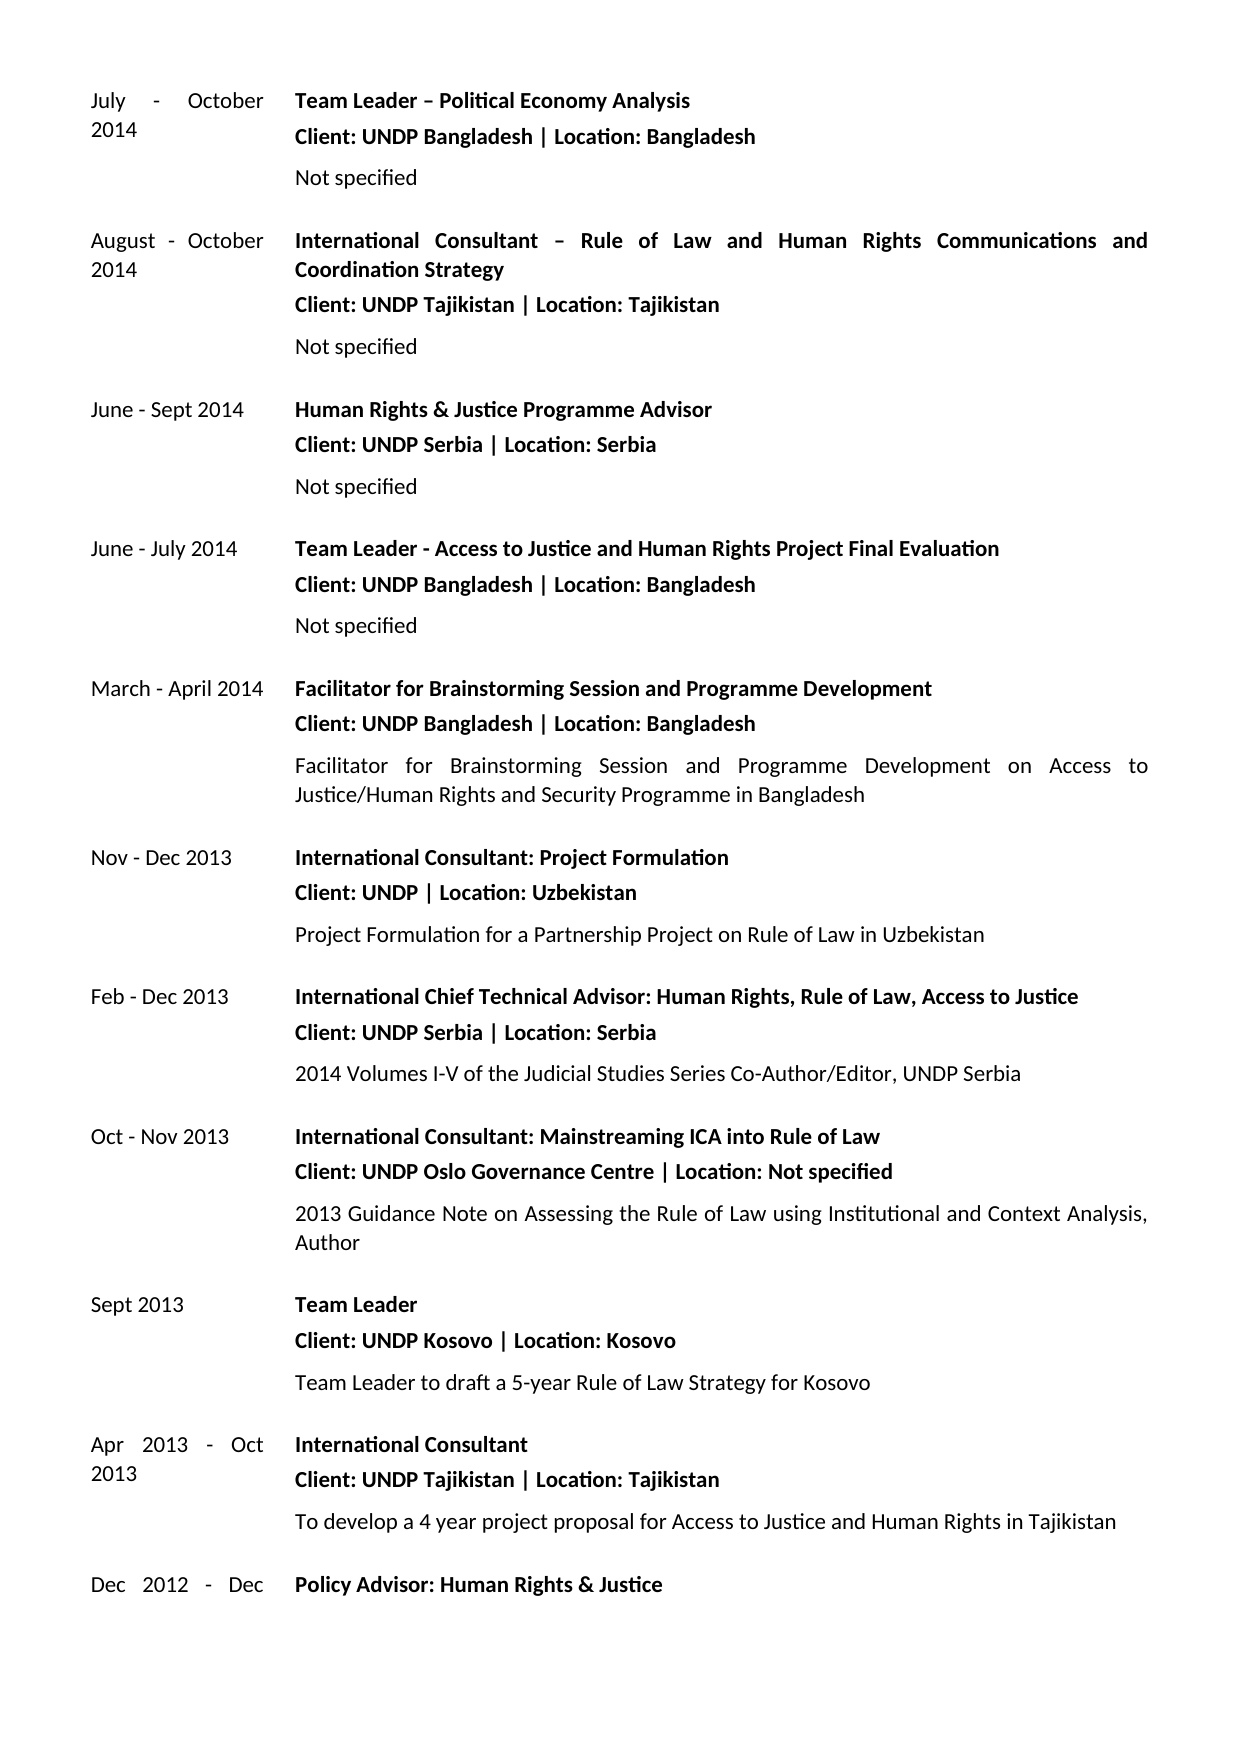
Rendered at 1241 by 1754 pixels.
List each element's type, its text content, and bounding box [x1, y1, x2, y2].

table_cell Team Leader – Political Economy Analysis Client: UNDP Bangladesh | Location: Bangladesh Not specified [279, 75, 1165, 214]
table_cell Team Leader Client: UNDP Kosovo | Location: Kosovo Team Leader to draft a 5-year Rule of Law Strategy for Kosovo [279, 1279, 1165, 1419]
table_cell June - Sept 2014 [75, 383, 279, 523]
table_cell Facilitator for Brainstorming Session and Programme Development Client: UNDP Bangladesh | Location: Bangladesh Facilitator for Brainstorming Session and Programme Development on Access to Justice/Human Rights and Security Programme in Bangladesh [279, 663, 1165, 831]
table_cell Dec 2012 - Dec 2013 [75, 1558, 279, 1614]
table_cell Nov - Dec 2013 [75, 831, 279, 971]
table_cell Team Leader - Access to Justice and Human Rights Project Final Evaluation Client: UNDP Bangladesh | Location: Bangladesh Not specified [279, 523, 1165, 662]
table_cell International Consultant – Rule of Law and Human Rights Communications and Coordination Strategy Client: UNDP Tajikistan | Location: Tajikistan Not specified [279, 215, 1165, 383]
table_cell Oct - Nov 2013 [75, 1110, 279, 1279]
table_cell International Consultant: Project Formulation Client: UNDP | Location: Uzbekistan Project Formulation for a Partnership Project on Rule of Law in Uzbekistan [279, 831, 1165, 971]
table_cell Sept 2013 [75, 1279, 279, 1419]
table_cell June - July 2014 [75, 523, 279, 662]
table_cell International Consultant: Mainstreaming ICA into Rule of Law Client: UNDP Oslo Governance Centre | Location: Not specified 2013 Guidance Note on Assessing the Rule of Law using Institutional and Context Analysis, Author [279, 1110, 1165, 1279]
table_cell International Consultant Client: UNDP Tajikistan | Location: Tajikistan To develop a 4 year project proposal for Access to Justice and Human Rights in Tajikistan [279, 1419, 1165, 1558]
table_cell August - October 2014 [75, 215, 279, 383]
table_cell Human Rights & Justice Programme Advisor Client: UNDP Serbia | Location: Serbia Not specified [279, 383, 1165, 523]
table_cell International Chief Technical Advisor: Human Rights, Rule of Law, Access to Justice Client: UNDP Serbia | Location: Serbia 2014 Volumes I-V of the Judicial Studies Series Co-Author/Editor, UNDP Serbia [279, 971, 1165, 1110]
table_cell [279, 1558, 1165, 1614]
table_cell Feb - Dec 2013 [75, 971, 279, 1110]
table_cell Apr 2013 - Oct 2013 [75, 1419, 279, 1558]
table_cell March - April 2014 [75, 663, 279, 831]
table_cell July - October 2014 [75, 75, 279, 214]
